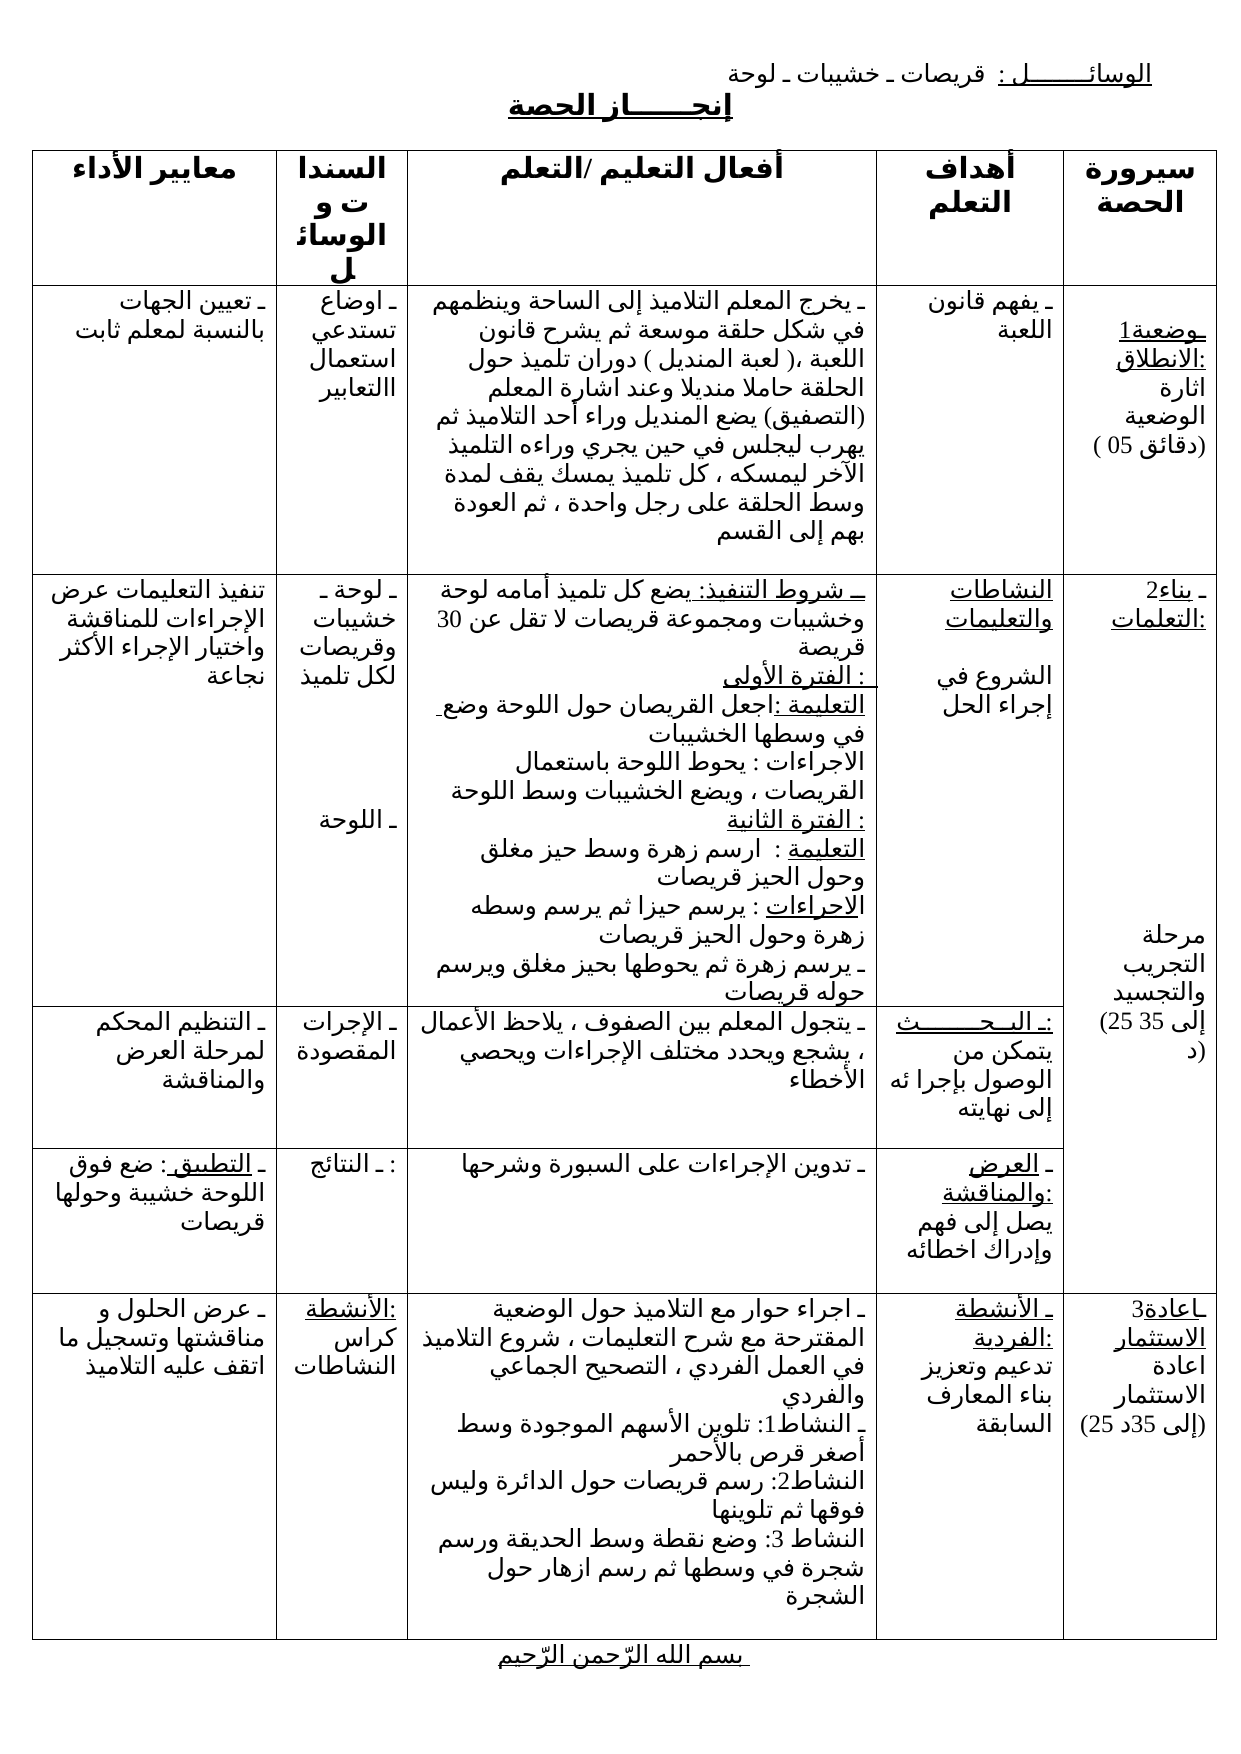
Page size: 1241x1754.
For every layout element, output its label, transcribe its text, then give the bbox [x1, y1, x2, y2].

table_header معايير الأداء [33, 151, 276, 285]
text بسم الله الرّحمن الرّحيم [89, 1640, 1152, 1669]
table_cell ـ الإجرات المقصودة [277, 1007, 407, 1148]
table_header السندات و الوسائل [277, 151, 407, 285]
table_cell ـ يتجول المعلم بين الصفوف ، يلاحظ الأعمال ، يشجع ويحدد مختلف الإجراءات ويحصي الأخطاء [408, 1007, 876, 1148]
table_cell ـ اوضاع تستدعي استعمال االتعابير [277, 286, 407, 574]
table_cell ـ تعيين الجهات بالنسبة لمعلم ثابت [33, 286, 276, 574]
table_cell الأنشطة: كراس النشاطات [277, 1294, 407, 1639]
table_cell ـ تدوين الإجراءات على السبورة وشرحها [408, 1149, 876, 1293]
text الوسائــــــــل : قريصات ـ خشيبات ـ لوحة [89, 59, 1152, 88]
table_cell تنفيذ التعليمات عرض الإجراءات للمناقشة واختيار الإجراء الأكثر نجاعة [33, 575, 276, 1006]
table_cell ـ الأنشطة الفردية: تدعيم وتعزيز بناء المعارف السابقة [877, 1294, 1063, 1639]
table_header سيرورة الحصة [1064, 151, 1216, 285]
table_cell 1ـوضعية الانطلاق: اثارة الوضعية ( 05 دقائق) [1064, 286, 1216, 574]
table_cell ـ النتائج : [277, 1149, 407, 1293]
table_cell ـ التطبيق : ضع فوق اللوحة خشيبة وحولها قريصات [33, 1149, 276, 1293]
table_cell ــ شروط التنفيذ: يضع كل تلميذ أمامه لوحة وخشيبات ومجموعة قريصات لا تقل عن 30 قريصة الفترة الأولى : التعليمة :اجعل القريصان حول اللوحة وضع في وسطها الخشيبات الاجراءات : يحوط اللوحة باستعمال القريصات ، ويضع الخشيبات وسط اللوحة الفترة الثانية : التعليمة : ارسم زهرة وسط حيز مغلق وحول الحيز قريصات الاجراءات : يرسم حيزا ثم يرسم وسطه زهرة وحول الحيز قريصات ـ يرسم زهرة ثم يحوطها بحيز مغلق ويرسم حوله قريصات [408, 575, 876, 1006]
table_header أهداف التعلم [877, 151, 1063, 285]
table_cell ـ اجراء حوار مع التلاميذ حول الوضعية المقترحة مع شرح التعليمات ، شروع التلاميذ في العمل الفردي ، التصحيح الجماعي والفردي ـ النشاط1: تلوين الأسهم الموجودة وسط أصغر قرص بالأحمر النشاط2: رسم قريصات حول الدائرة وليس فوقها ثم تلوينها النشاط 3: وضع نقطة وسط الحديقة ورسم شجرة في وسطها ثم رسم ازهار حول الشجرة [408, 1294, 876, 1639]
table_cell ـ يخرج المعلم التلاميذ إلى الساحة وينظمهم في شكل حلقة موسعة ثم يشرح قانون اللعبة ،( لعبة المنديل ) دوران تلميذ حول الحلقة حاملا منديلا وعند اشارة المعلم (التصفيق) يضع المنديل وراء أحد التلاميذ ثم يهرب ليجلس في حين يجري وراءه التلميذ الآخر ليمسكه ، كل تلميذ يمسك يقف لمدة وسط الحلقة على رجل واحدة ، ثم العودة بهم إلى القسم [408, 286, 876, 574]
table_cell 3ـاعادة الاستثمار اعادة الاستثمار (25 إلى 35د) [1064, 1294, 1216, 1639]
table_cell النشاطات والتعليمات الشروع في إجراء الحل [877, 575, 1063, 1006]
text إنجــــــاز الحصة [89, 88, 1152, 121]
table_cell ـ عرض الحلول و مناقشتها وتسجيل ما اتقف عليه التلاميذ [33, 1294, 276, 1639]
table_cell ـ يفهم قانون اللعبة [877, 286, 1063, 574]
table_cell ـ البــحــــــــث: يتمكن من الوصول بإجرا ئه إلى نهايته [877, 1007, 1063, 1148]
table_cell ـ لوحة ـ خشيبات وقريصات لكل تلميذ ـ اللوحة [277, 575, 407, 1006]
table_header أفعال التعليم /التعلم [408, 151, 876, 285]
table_cell 2ـ بناء التعلمات: مرحلة التجريب والتجسيد (25 إلى 35 د) [1064, 575, 1216, 1293]
table_cell ـ العرض والمناقشة: يصل إلى فهم وإدراك اخطائه [877, 1149, 1063, 1293]
table_cell ـ التنظيم المحكم لمرحلة العرض والمناقشة [33, 1007, 276, 1148]
